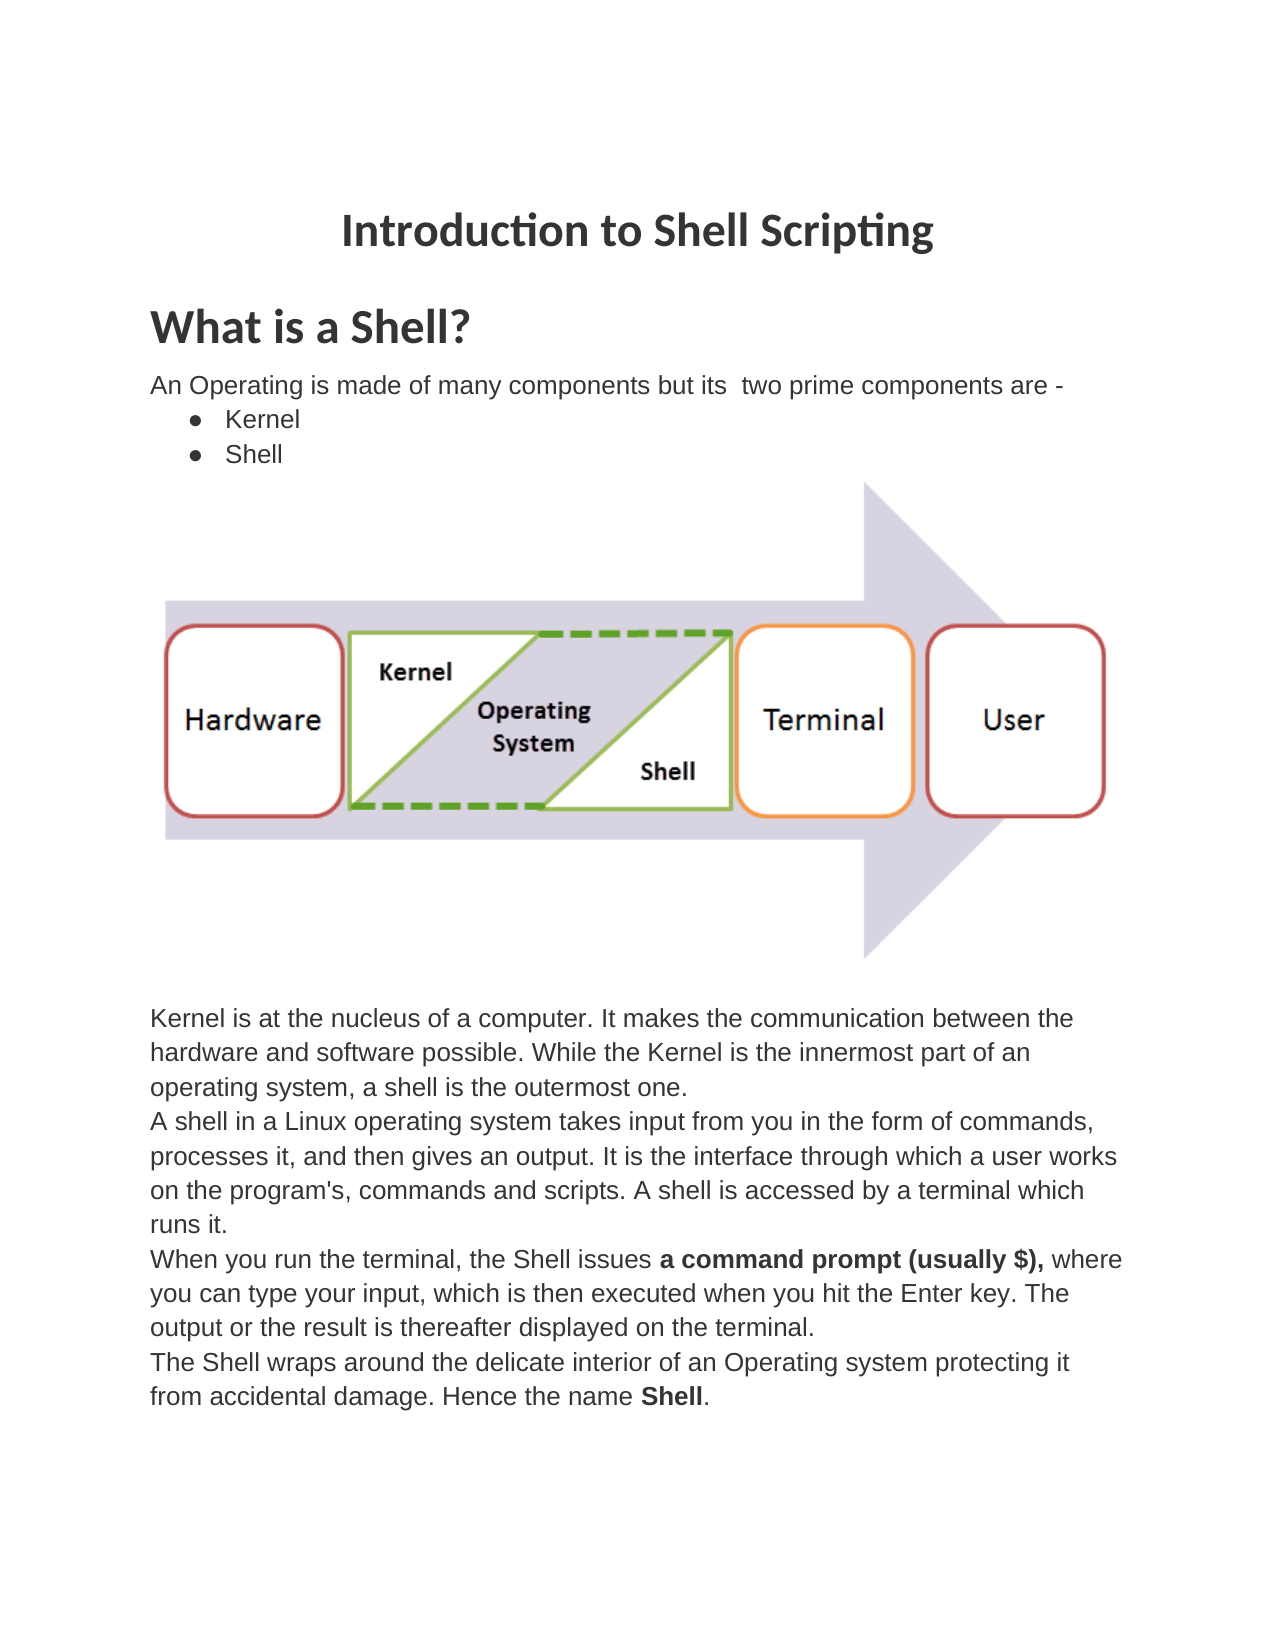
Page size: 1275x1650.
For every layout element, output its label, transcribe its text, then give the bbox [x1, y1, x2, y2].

text Kernel is at the nucleus of a computer. It makes the communication between the hardware and software possible. While the Kernel is the innermost part of an operating system, a shell is the outermost one. [150, 1003, 1125, 1102]
subtitle What is a Shell? [150, 296, 1125, 356]
picture [150, 473, 1125, 965]
text When you run the terminal, the Shell issues a command prompt (usually $), where you can type your input, which is then executed when you hit the Enter key. The output or the result is thereafter displayed on the terminal. [150, 1244, 1125, 1342]
text A shell in a Linux operating system takes input from you in the form of commands, processes it, and then gives an output. It is the interface through which a user works on the program's, commands and scripts. A shell is accessed by a terminal which runs it. [150, 1106, 1125, 1239]
subtitle Introduction to Shell Scripting [150, 200, 1125, 258]
text The Shell wraps around the delicate interior of an Operating system protecting it from accidental damage. Hence the name Shell. [150, 1347, 1125, 1411]
list Kernel [187, 404, 1125, 434]
text An Operating is made of many components but its two prime components are - [150, 370, 1125, 400]
list Shell [187, 439, 1125, 469]
